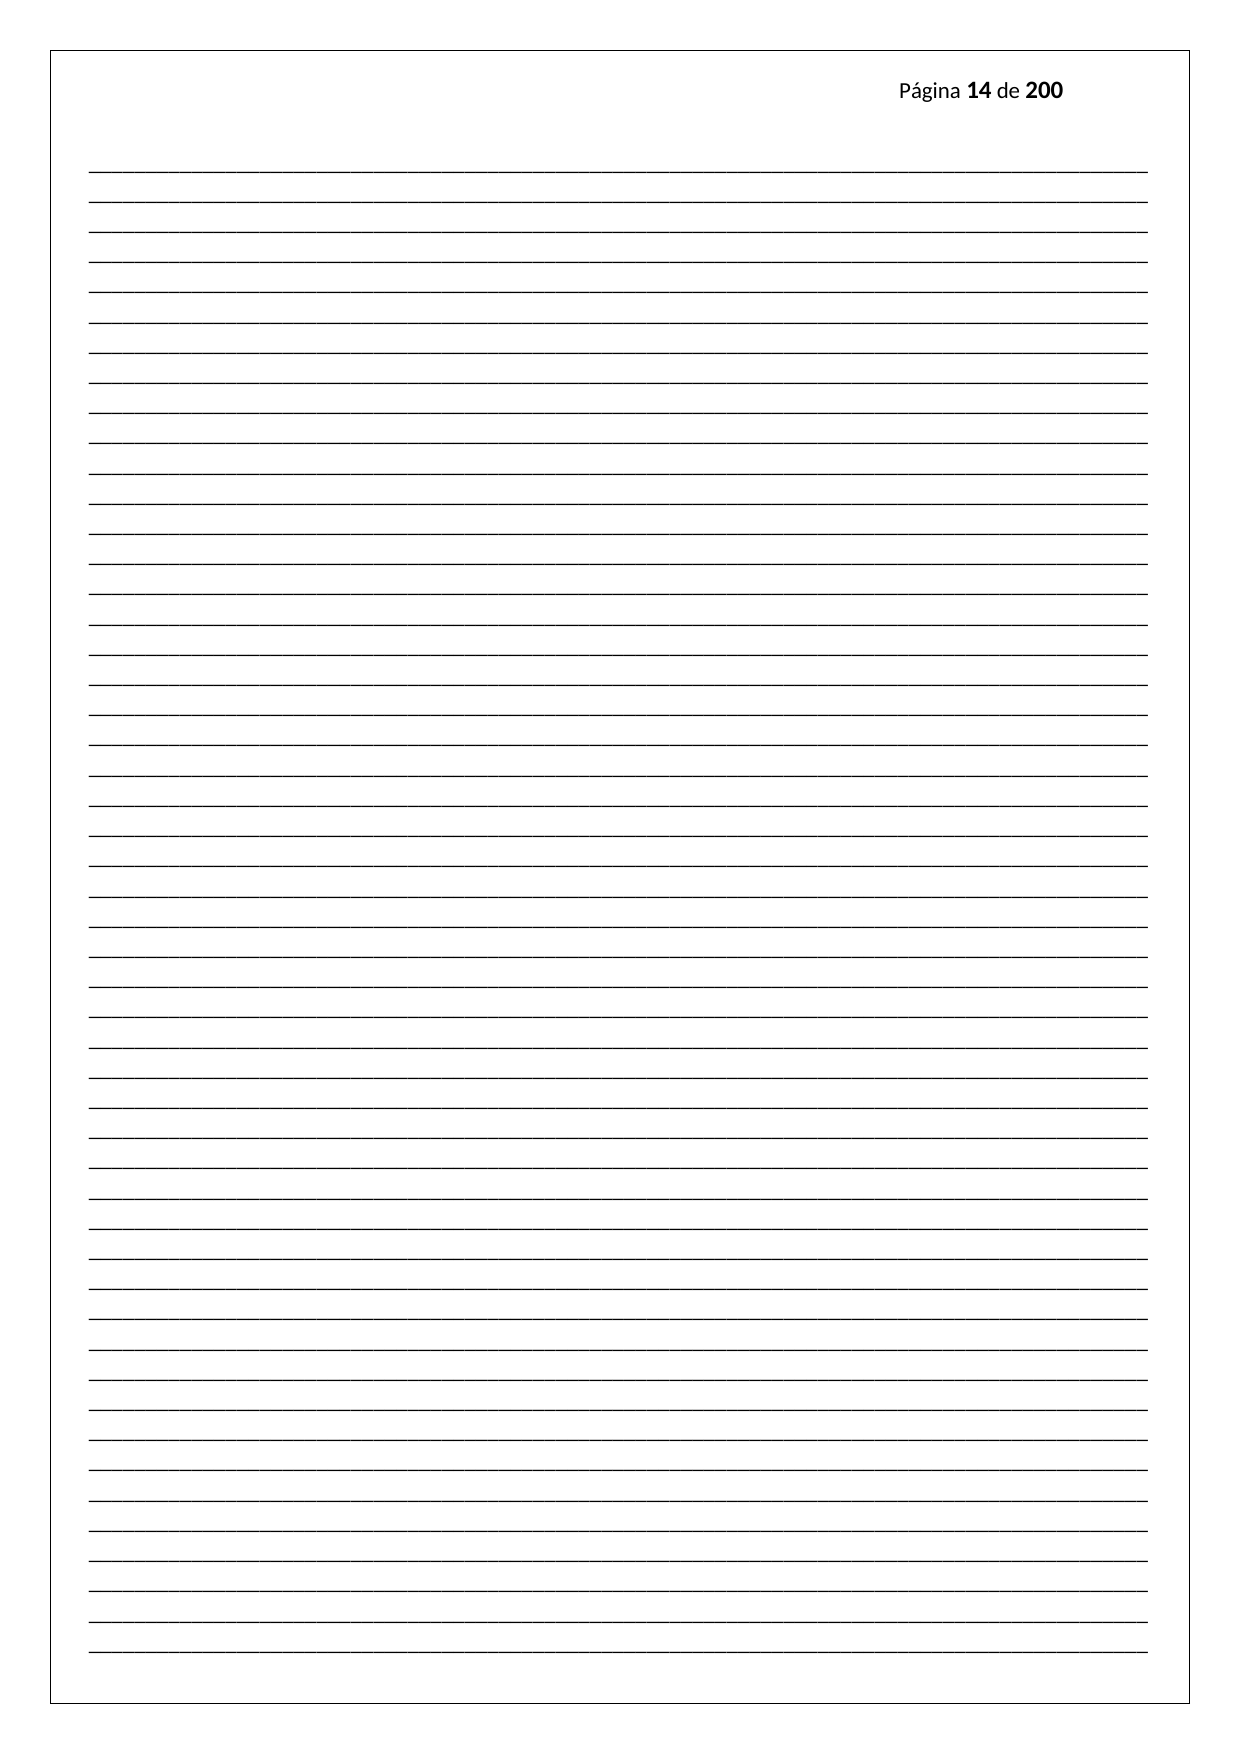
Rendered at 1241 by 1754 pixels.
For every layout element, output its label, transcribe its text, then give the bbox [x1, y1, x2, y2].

text ______________________________________________________________________________________________________________________________________________________________________________________________________________________________________________________________________________________________________________________________________________________________________________________________________________________________________________________________________________________________________________________________________________________________________________________________________________________________________________________________________________________________________________________________________________________________________________________________________________________________________________________________________________________________________________________________________________________________________________________________________________________________________________________________________________________________________________________________________________________________________________________________________________________________________________________________________________________________________________________________________________________________________________________________________________________________________________________________________________________________________________________________________________________________________________________________________________________________________________________________________________________________________________________________________________________________________________________________________________________________________________________________________________________________________________________________________________________________________________________________________________________________________________________________________________________________________________________________ [88, 208, 1152, 870]
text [88, 148, 1152, 206]
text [88, 1296, 1152, 1656]
